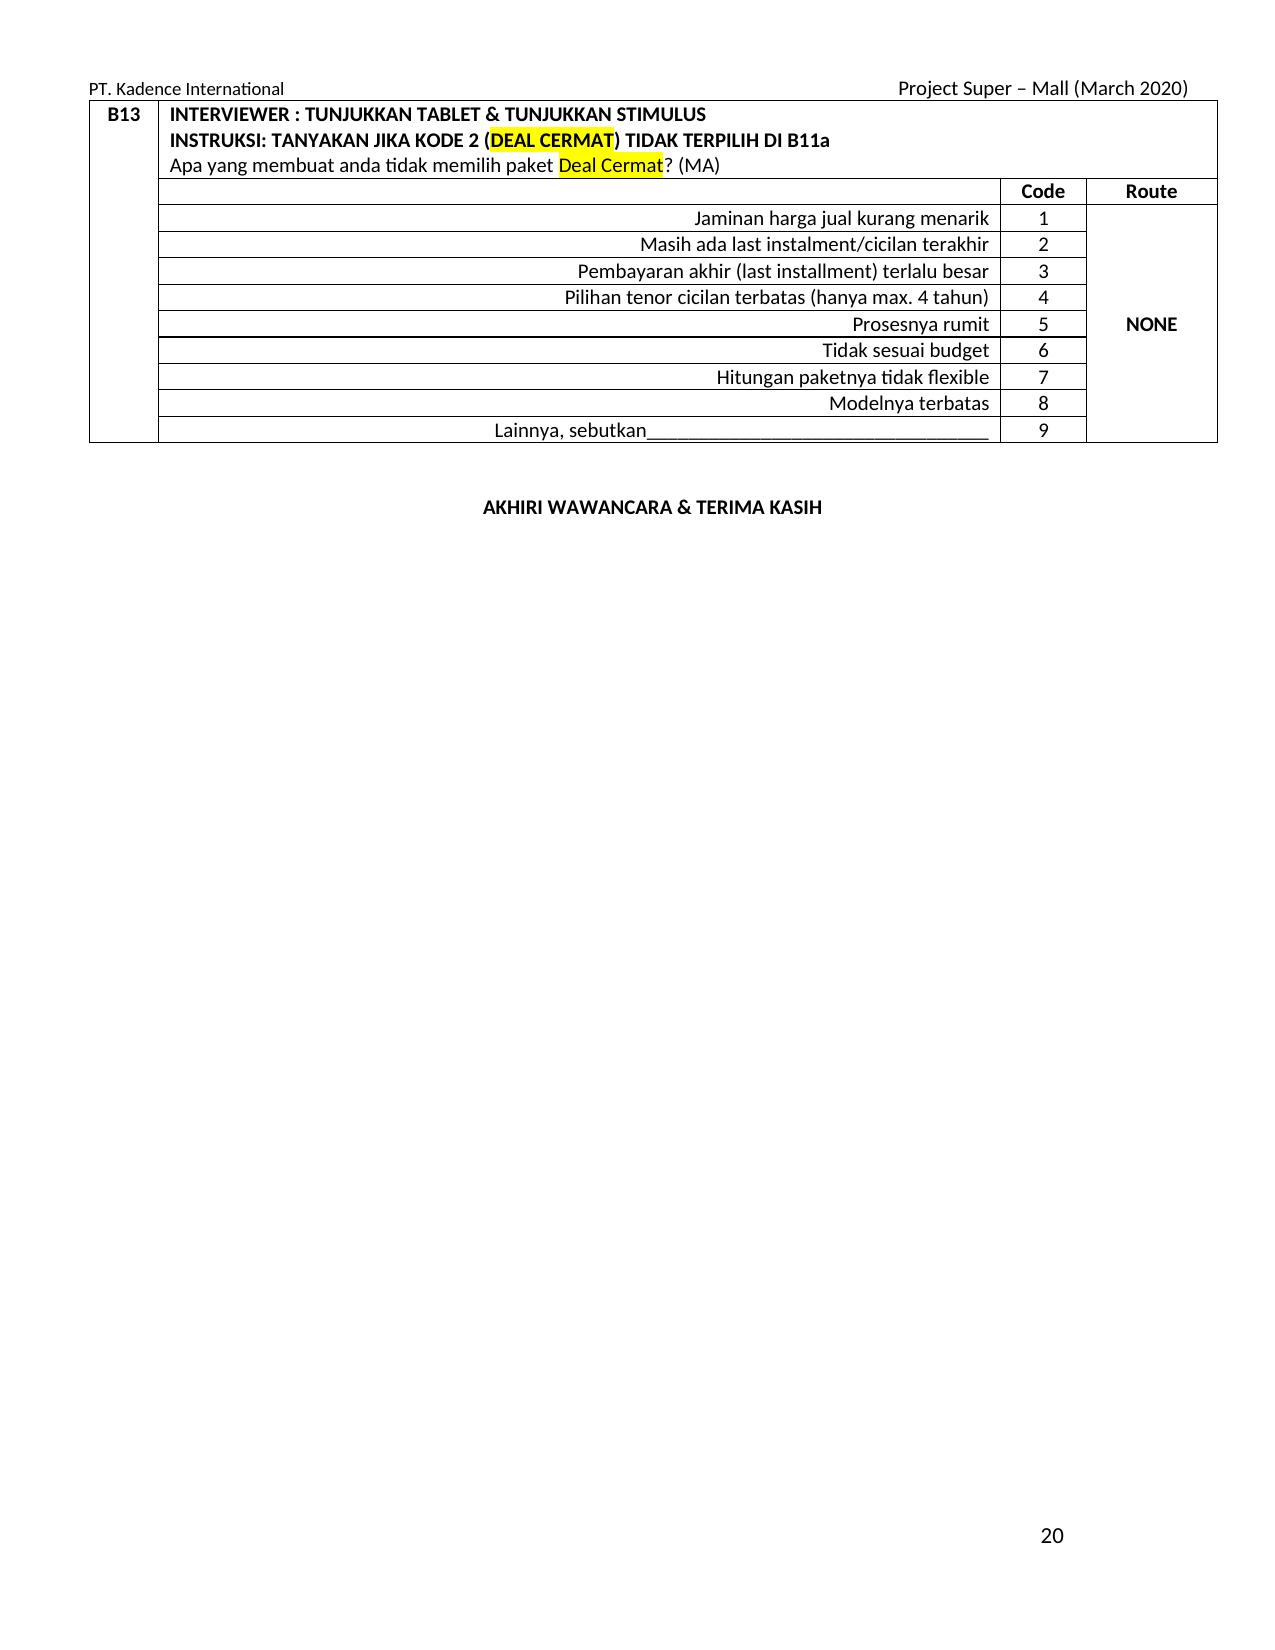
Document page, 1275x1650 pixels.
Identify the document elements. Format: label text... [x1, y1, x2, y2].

table_header INTERVIEWER : TUNJUKKAN TABLET & TUNJUKKAN STIMULUS INSTRUKSI: TANYAKAN JIKA KODE 2 (DEAL CERMAT) TIDAK TERPILIH DI B11a Apa yang membuat anda tidak memilih paket Deal Cermat? (MA) [159, 101, 1217, 178]
table_cell [159, 179, 1000, 204]
table_cell Masih ada last instalment/cicilan terakhir [159, 232, 1000, 257]
table_cell Lainnya, sebutkan_________________________________ [159, 417, 1000, 442]
table_cell Prosesnya rumit [159, 311, 1000, 336]
table_cell NONE [1087, 205, 1217, 442]
table_cell Code [1001, 179, 1086, 204]
table_cell 9 [1001, 417, 1086, 442]
table_cell Pembayaran akhir (last installment) terlalu besar [159, 258, 1000, 283]
table_cell 2 [1001, 232, 1086, 257]
table_cell Pilihan tenor cicilan terbatas (hanya max. 4 tahun) [159, 285, 1000, 310]
text AKHIRI WAWANCARA & TERIMA KASIH [88, 494, 1216, 519]
table_header B13 [90, 101, 158, 442]
table_cell Hitungan paketnya tidak flexible [159, 364, 1000, 389]
table_cell Modelnya terbatas [159, 390, 1000, 416]
table_cell Tidak sesuai budget [159, 338, 1000, 363]
table_cell 8 [1001, 390, 1086, 416]
table_cell 4 [1001, 285, 1086, 310]
table_cell 7 [1001, 364, 1086, 389]
table_cell 5 [1001, 311, 1086, 336]
table_cell 1 [1001, 205, 1086, 231]
table_cell 6 [1001, 338, 1086, 363]
table_cell 3 [1001, 258, 1086, 283]
table_cell Route [1087, 179, 1217, 204]
table_cell Jaminan harga jual kurang menarik [159, 205, 1000, 231]
